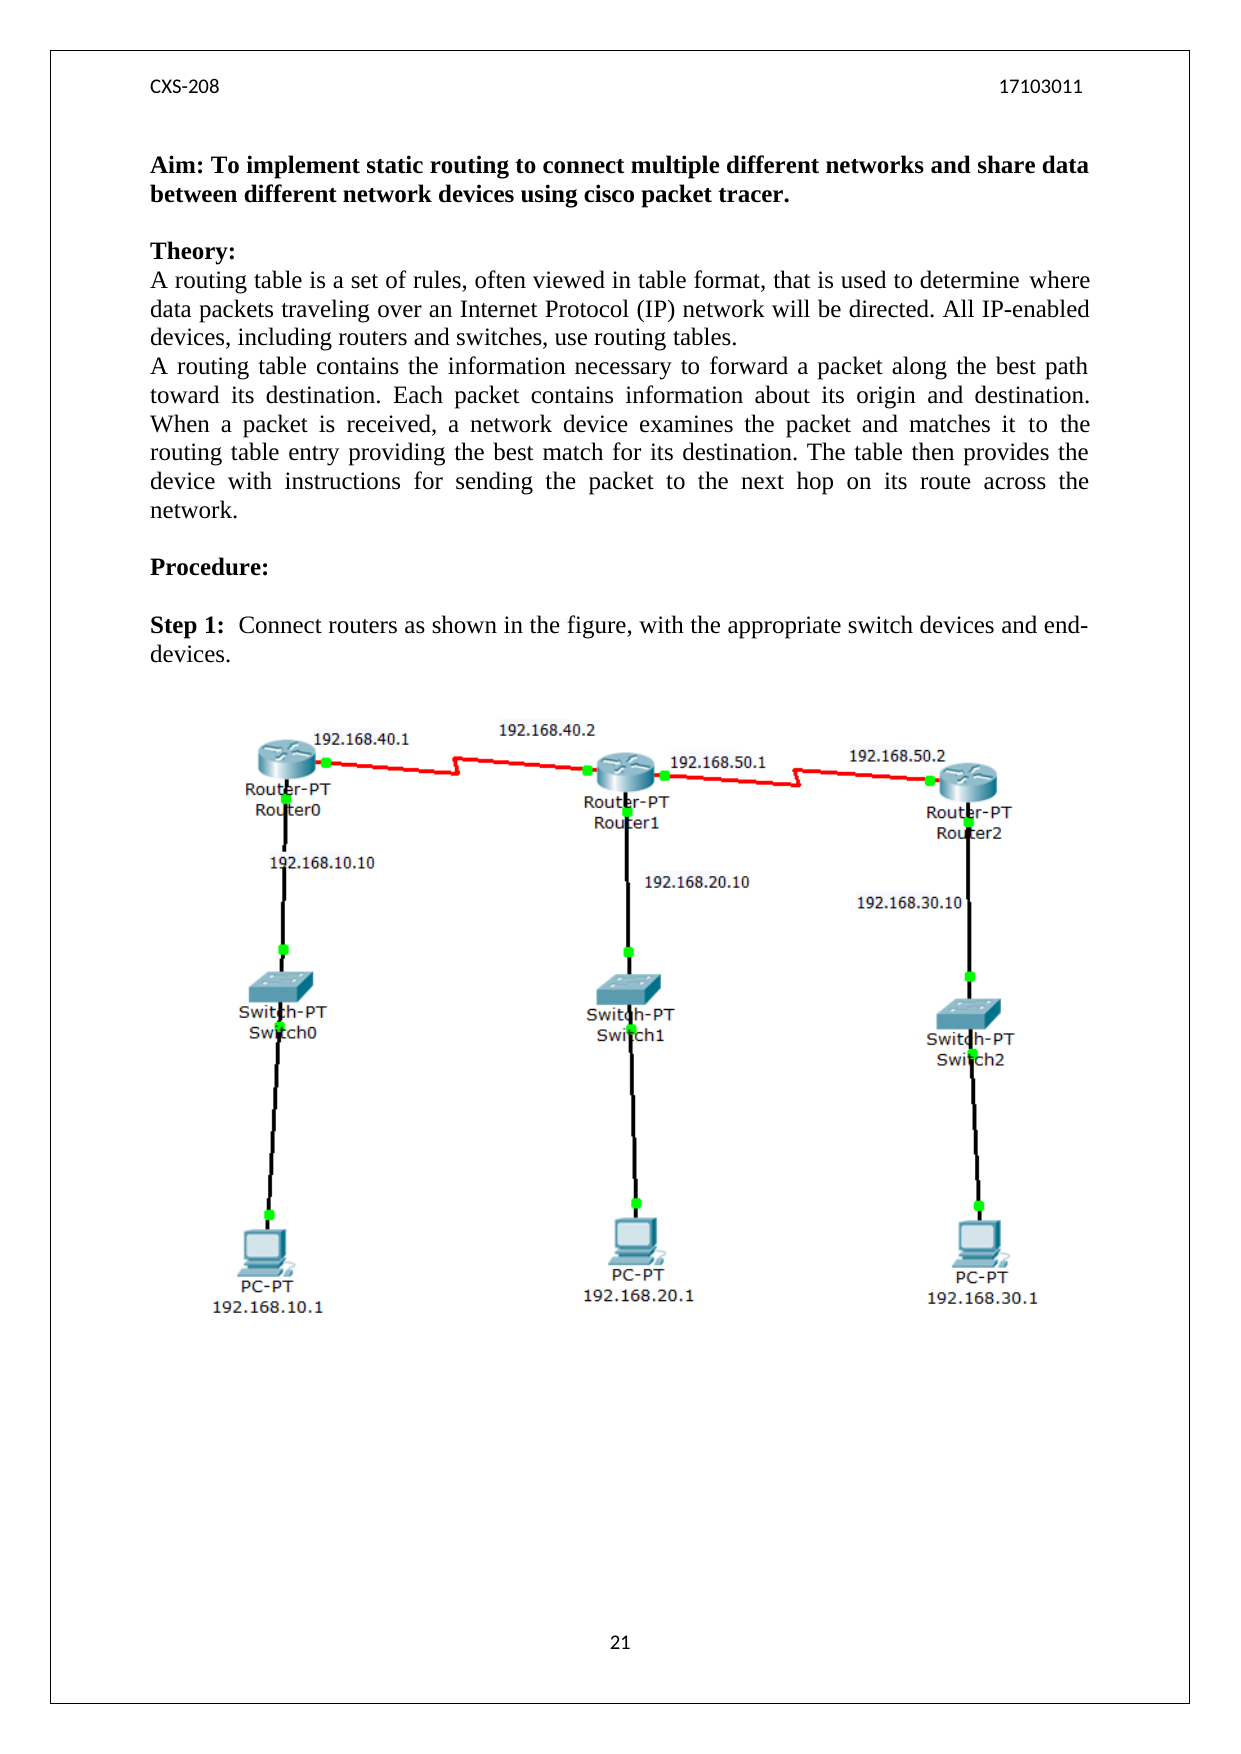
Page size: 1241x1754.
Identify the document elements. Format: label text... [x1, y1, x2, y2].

text A routing table contains the information necessary to forward a packet along the best path toward its destination. Each packet contains information about its origin and destination. When a packet is received, a network device examines the packet and matches it to the routing table entry providing the best match for its destination. The table then provides the device with instructions for sending the packet to the next hop on its route across the network. [150, 351, 1090, 524]
text Procedure: [150, 552, 1090, 581]
text Aim: To implement static routing to connect multiple different networks and share data between different network devices using cisco packet tracer. [150, 150, 1090, 207]
picture [200, 696, 1068, 1322]
text A routing table is a set of rules, often viewed in table format, that is used to determine where data packets traveling over an Internet Protocol (IP) network will be directed. All IP-enabled devices, including routers and switches, use routing tables. [150, 265, 1090, 351]
text Step 1: Connect routers as shown in the figure, with the appropriate switch devices and end-devices. [150, 610, 1090, 667]
text Theory: [150, 236, 1090, 265]
